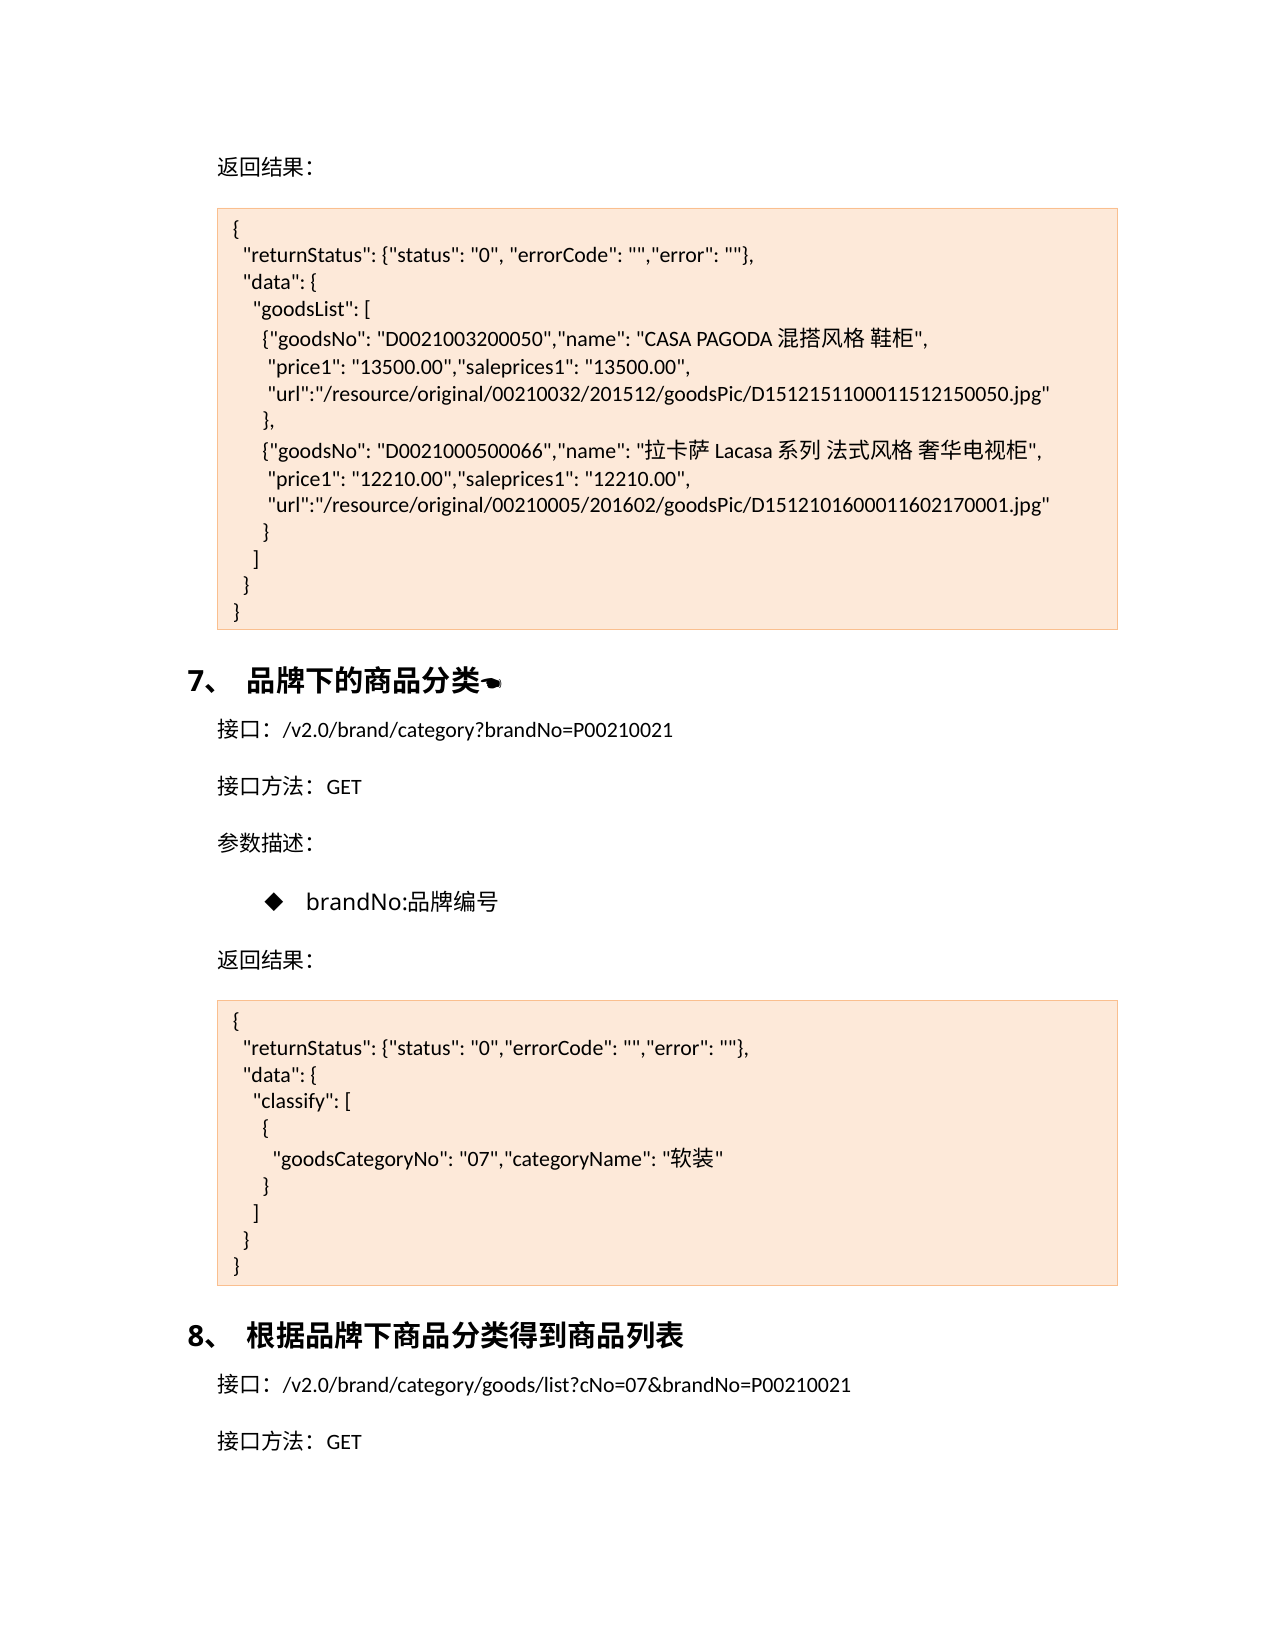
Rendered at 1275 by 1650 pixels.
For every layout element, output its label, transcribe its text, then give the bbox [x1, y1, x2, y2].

text 参数描述： [217, 826, 1087, 858]
text 接口：/v2.0/brand/category/goods/list?cNo=07&brandNo=P00210021 [217, 1367, 1087, 1399]
text 接口方法：GET [217, 769, 1087, 801]
text 返回结果： [217, 943, 1087, 974]
text 品牌下的商品分类 [187, 657, 1087, 699]
text brandNo:品牌编号 [262, 883, 1087, 917]
text 返回结果： [217, 150, 1087, 182]
text 根据品牌下商品分类得到商品列表 [187, 1312, 1087, 1355]
text 接口：/v2.0/brand/category?brandNo=P00210021 [217, 712, 1087, 744]
text 接口方法：GET [217, 1424, 1087, 1456]
